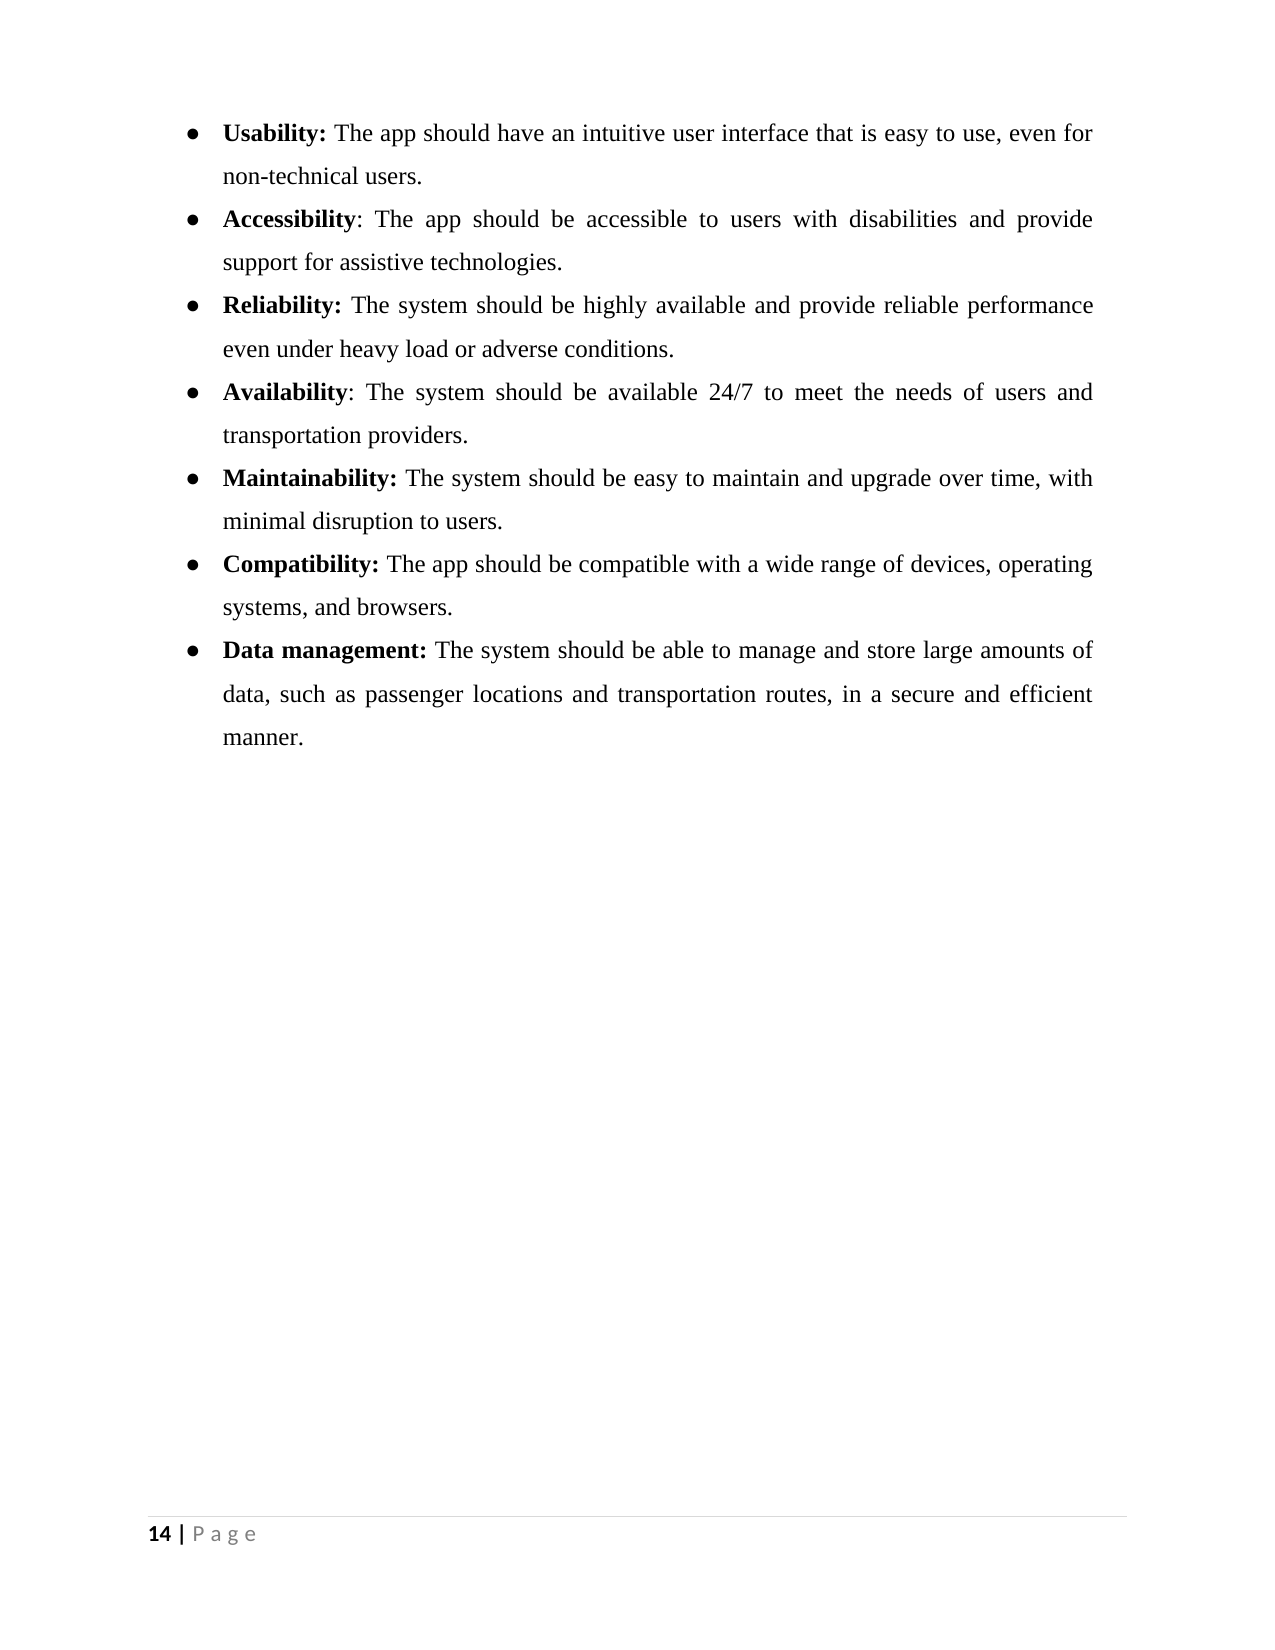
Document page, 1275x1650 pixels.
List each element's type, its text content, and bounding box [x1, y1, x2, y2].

list Availability: The system should be available 24/7 to meet the needs of users and transportation providers. [185, 406, 1094, 449]
list Compatibility: The app should be compatible with a wide range of devices, operating systems, and browsers. [185, 578, 1094, 621]
list Accessibility: The app should be accessible to users with disabilities and provide support for assistive technologies. [185, 233, 1094, 276]
list Data management: The system should be able to manage and store large amounts of data, such as passenger locations and transportation routes, in a secure and efficient manner. [185, 664, 1094, 751]
list Reliability: The system should be highly available and provide reliable performance even under heavy load or adverse conditions. [185, 319, 1094, 362]
list Usability: The app should have an intuitive user interface that is easy to use, even for non-technical users. [185, 147, 1094, 190]
list Maintainability: The system should be easy to maintain and upgrade over time, with minimal disruption to users. [185, 492, 1094, 535]
